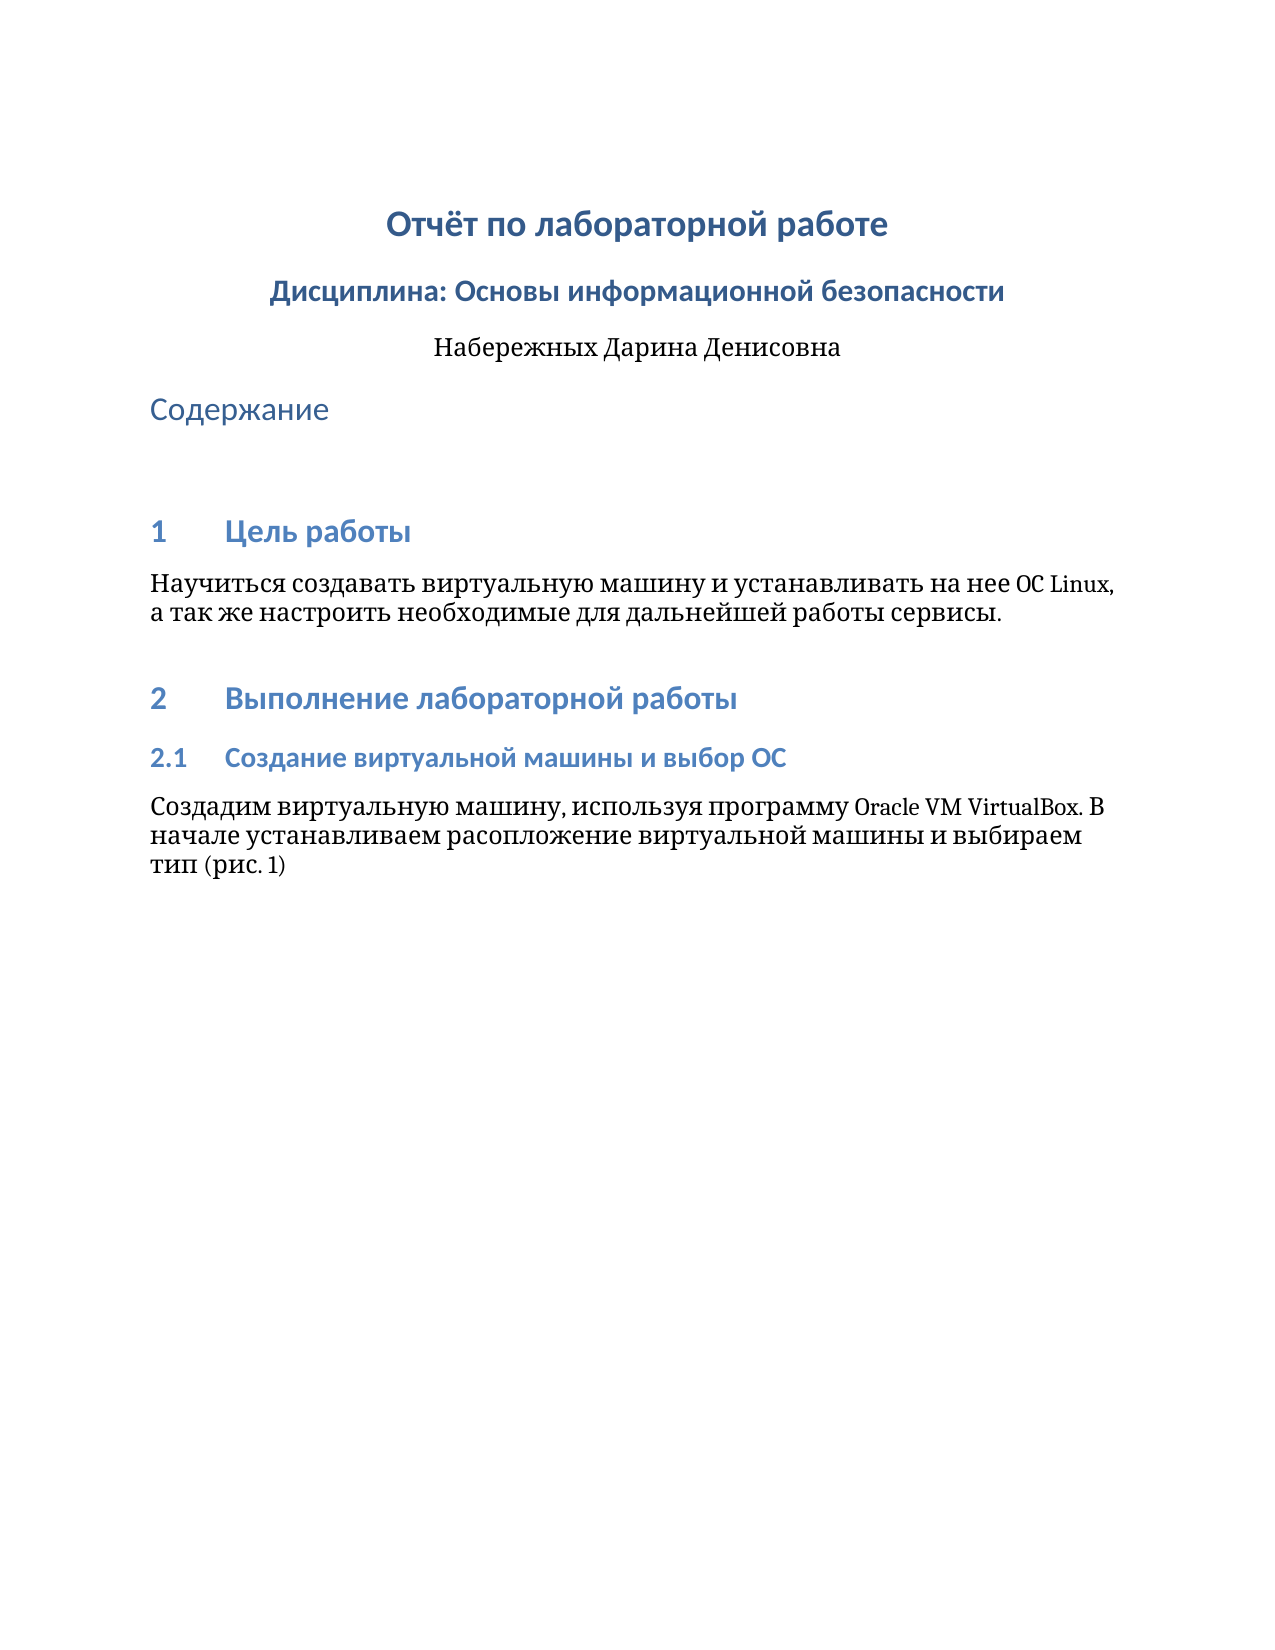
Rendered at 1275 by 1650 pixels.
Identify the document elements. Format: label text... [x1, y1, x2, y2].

text Набережных Дарина Денисовна [150, 334, 1125, 363]
subtitle Дисциплина: Основы информационной безопасности [150, 271, 1125, 309]
text Научиться создавать виртуальную машину и устанавливать на нее OC Linux, а так же настроить необходимые для дальнейшей работы сервисы. [150, 570, 1125, 627]
subtitle 1 Цель работы [150, 510, 1125, 551]
text Создадим виртуальную машину, используя программу Oracle VM VirtualBox. В начале устанавливаем расопложение виртуальной машины и выбираем тип (рис. 1) [150, 793, 1125, 879]
subtitle 2.1 Создание виртуальной машины и выбор ОС [150, 739, 1125, 774]
subtitle 2 Выполнение лабораторной работы [150, 677, 1125, 718]
title Отчёт по лабораторной работе [150, 200, 1125, 246]
